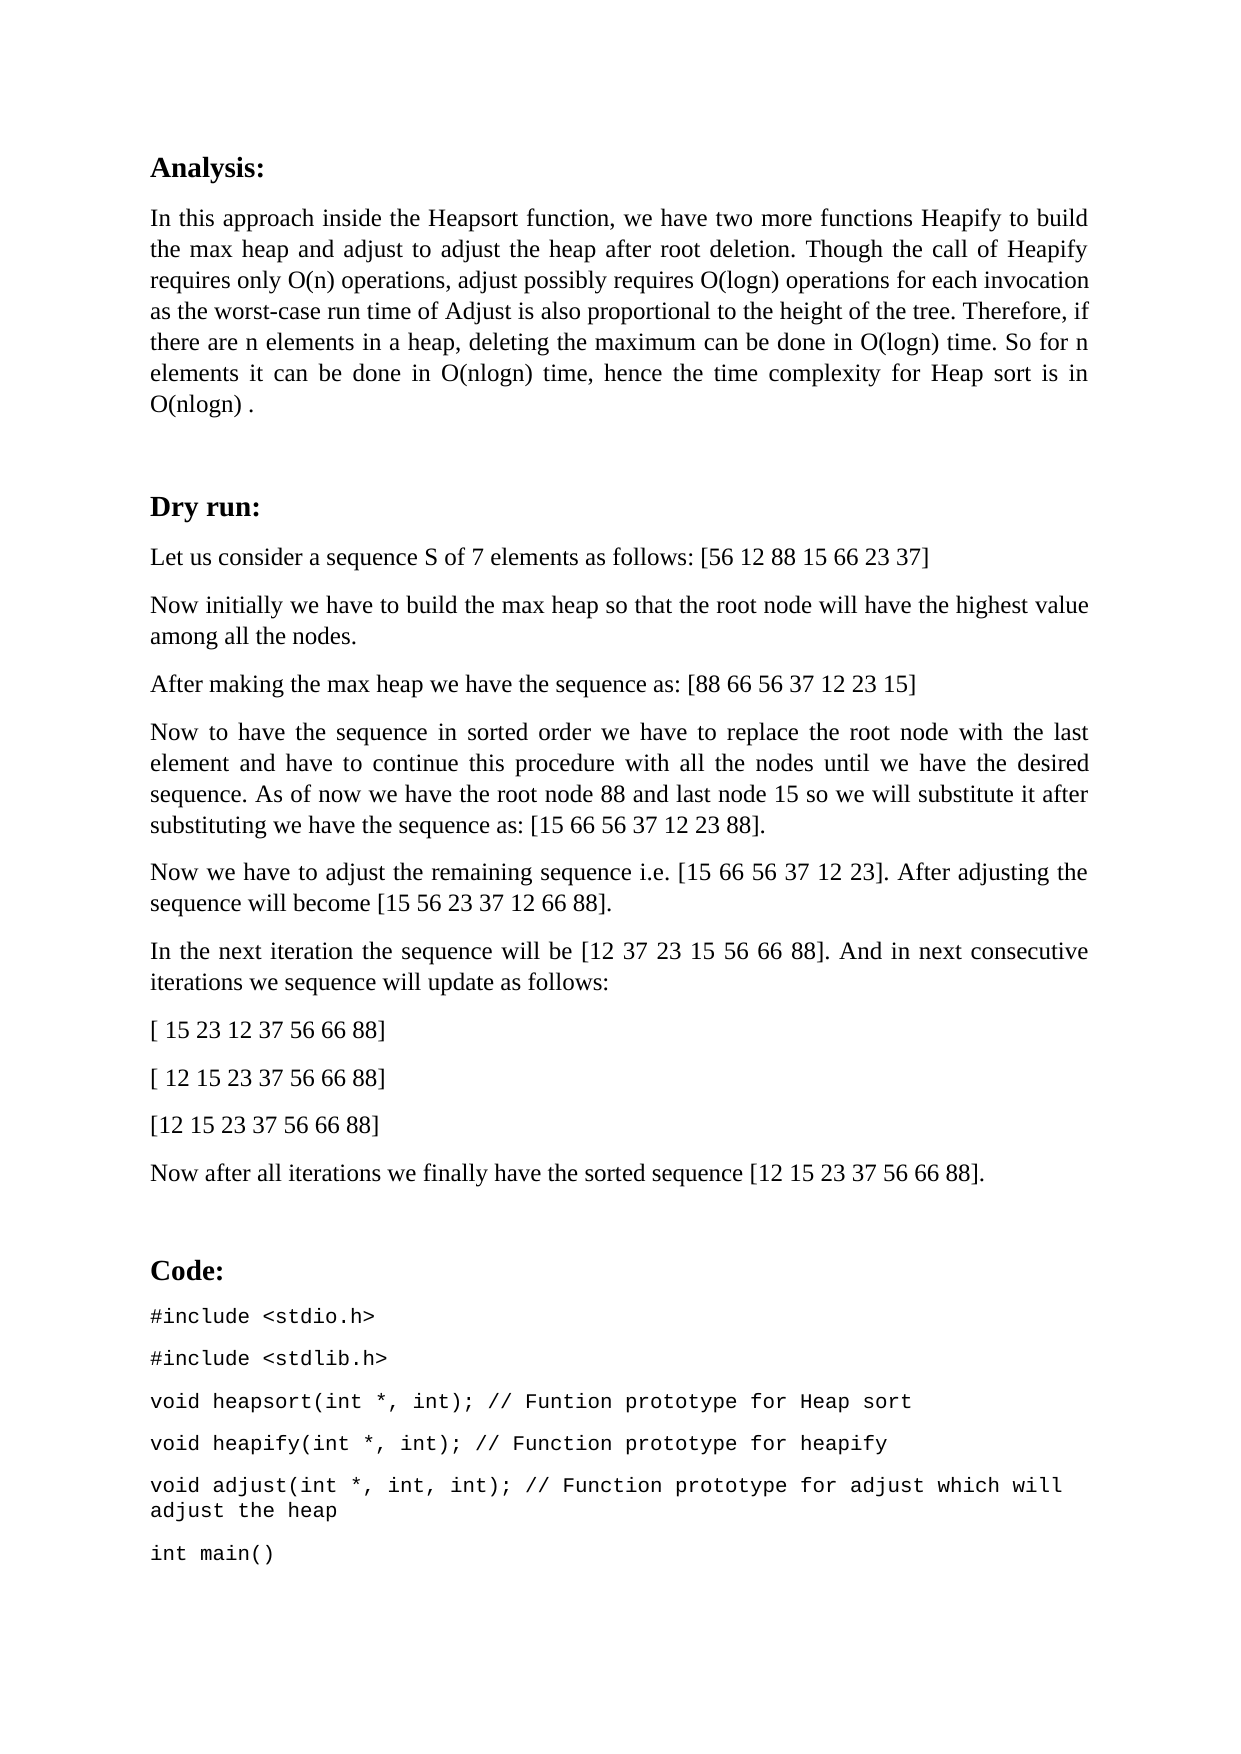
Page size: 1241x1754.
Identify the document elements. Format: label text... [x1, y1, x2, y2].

text Dry run: [150, 489, 1090, 523]
text int main() [150, 1543, 1090, 1566]
text void adjust(int *, int, int); // Function prototype for adjust which will adjust the heap [150, 1475, 1090, 1524]
text Now to have the sequence in sorted order we have to replace the root node with the last element and have to continue this procedure with all the nodes until we have the desired sequence. As of now we have the root node 88 and last node 15 so we will substitute it after substituting we have the sequence as: [15 66 56 37 12 23 88]. [150, 717, 1090, 838]
text #include <stdlib.h> [150, 1348, 1090, 1372]
text Now initially we have to build the max heap so that the root node will have the highest value among all the nodes. [150, 590, 1090, 650]
text After making the max heap we have the sequence as: [88 66 56 37 12 23 15] [150, 669, 1090, 698]
text Analysis: [150, 150, 1090, 183]
text Now after all iterations we finally have the sorted sequence [12 15 23 37 56 66 88]. [150, 1158, 1090, 1187]
text Code: [150, 1253, 1090, 1287]
text void heapsort(int *, int); // Funtion prototype for Heap sort [150, 1391, 1090, 1414]
text Let us consider a sequence S of 7 elements as follows: [56 12 88 15 66 23 37] [150, 542, 1090, 571]
text #include <stdio.h> [150, 1306, 1090, 1330]
text [ 12 15 23 37 56 66 88] [150, 1063, 1090, 1091]
text In the next iteration the sequence will be [12 37 23 15 56 66 88]. And in next consecutive iterations we sequence will update as follows: [150, 936, 1090, 996]
text [ 15 23 12 37 56 66 88] [150, 1015, 1090, 1044]
text void heapify(int *, int); // Function prototype for heapify [150, 1433, 1090, 1456]
text [12 15 23 37 56 66 88] [150, 1110, 1090, 1139]
text Now we have to adjust the remaining sequence i.e. [15 66 56 37 12 23]. After adjusting the sequence will become [15 56 23 37 12 66 88]. [150, 857, 1090, 917]
text In this approach inside the Heapsort function, we have two more functions Heapify to build the max heap and adjust to adjust the heap after root deletion. Though the call of Heapify requires only O(n) operations, adjust possibly requires O(logn) operations for each invocation as the worst-case run time of Adjust is also proportional to the height of the tree. Therefore, if there are n elements in a heap, deleting the maximum can be done in O(logn) time. So for n elements it can be done in O(nlogn) time, hence the time complexity for Heap sort is in O(nlogn) . [150, 203, 1090, 418]
